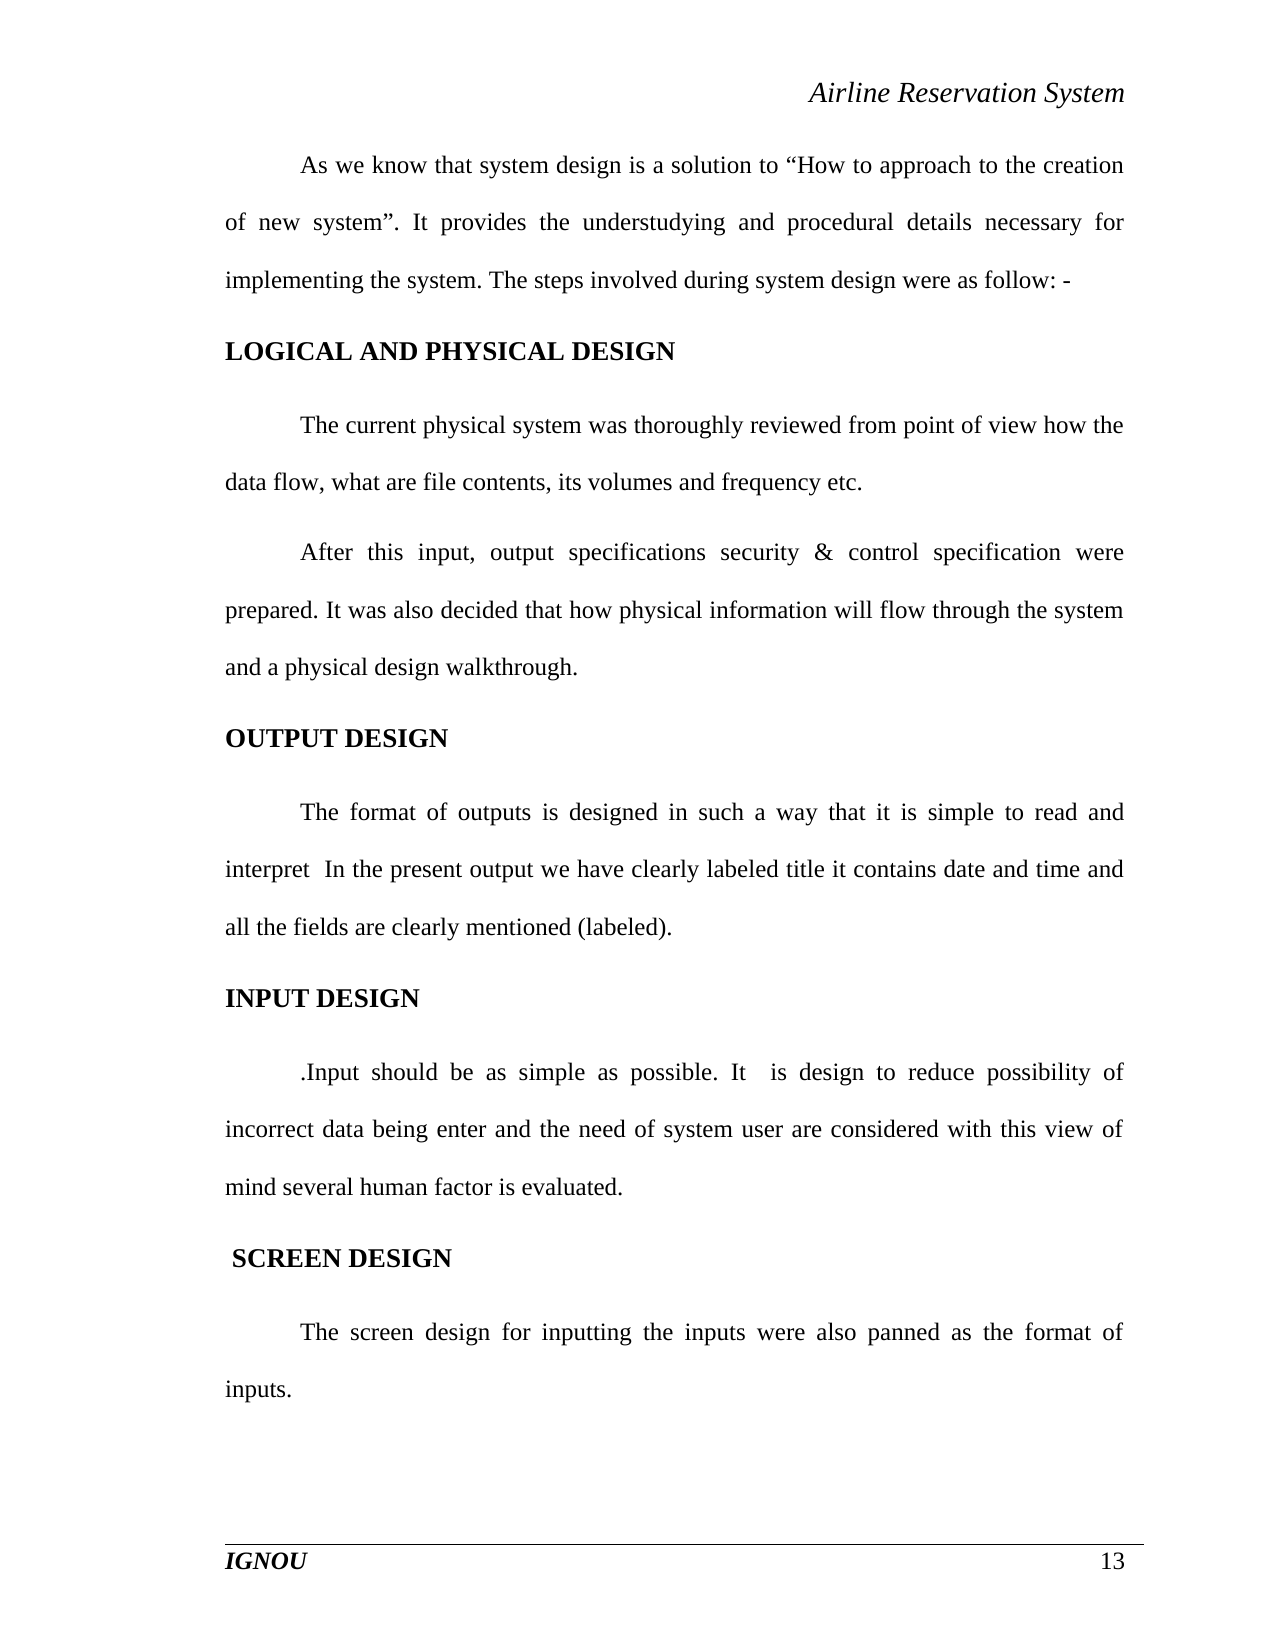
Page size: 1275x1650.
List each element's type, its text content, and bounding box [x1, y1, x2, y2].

text LOGICAL AND PHYSICAL DESIGN [225, 335, 1125, 366]
text After this input, output specifications security & control specification were prepared. It was also decided that how physical information will flow through the system and a physical design walkthrough. [225, 537, 1125, 681]
text SCREEN DESIGN [225, 1242, 1125, 1273]
text The current physical system was thoroughly reviewed from point of view how the data flow, what are file contents, its volumes and frequency etc. [225, 410, 1125, 496]
text OUTPUT DESIGN [225, 722, 1125, 753]
text The screen design for inputting the inputs were also panned as the format of inputs. [225, 1317, 1125, 1403]
text .Input should be as simple as possible. It is design to reduce possibility of incorrect data being enter and the need of system user are considered with this view of mind several human factor is evaluated. [225, 1057, 1125, 1201]
text As we know that system design is a solution to “How to approach to the creation of new system”. It provides the understudying and procedural details necessary for implementing the system. The steps involved during system design were as follow: - [225, 150, 1125, 294]
text INPUT DESIGN [225, 982, 1125, 1013]
text The format of outputs is designed in such a way that it is simple to read and interpret In the present output we have clearly labeled title it contains date and time and all the fields are clearly mentioned (labeled). [225, 797, 1125, 941]
